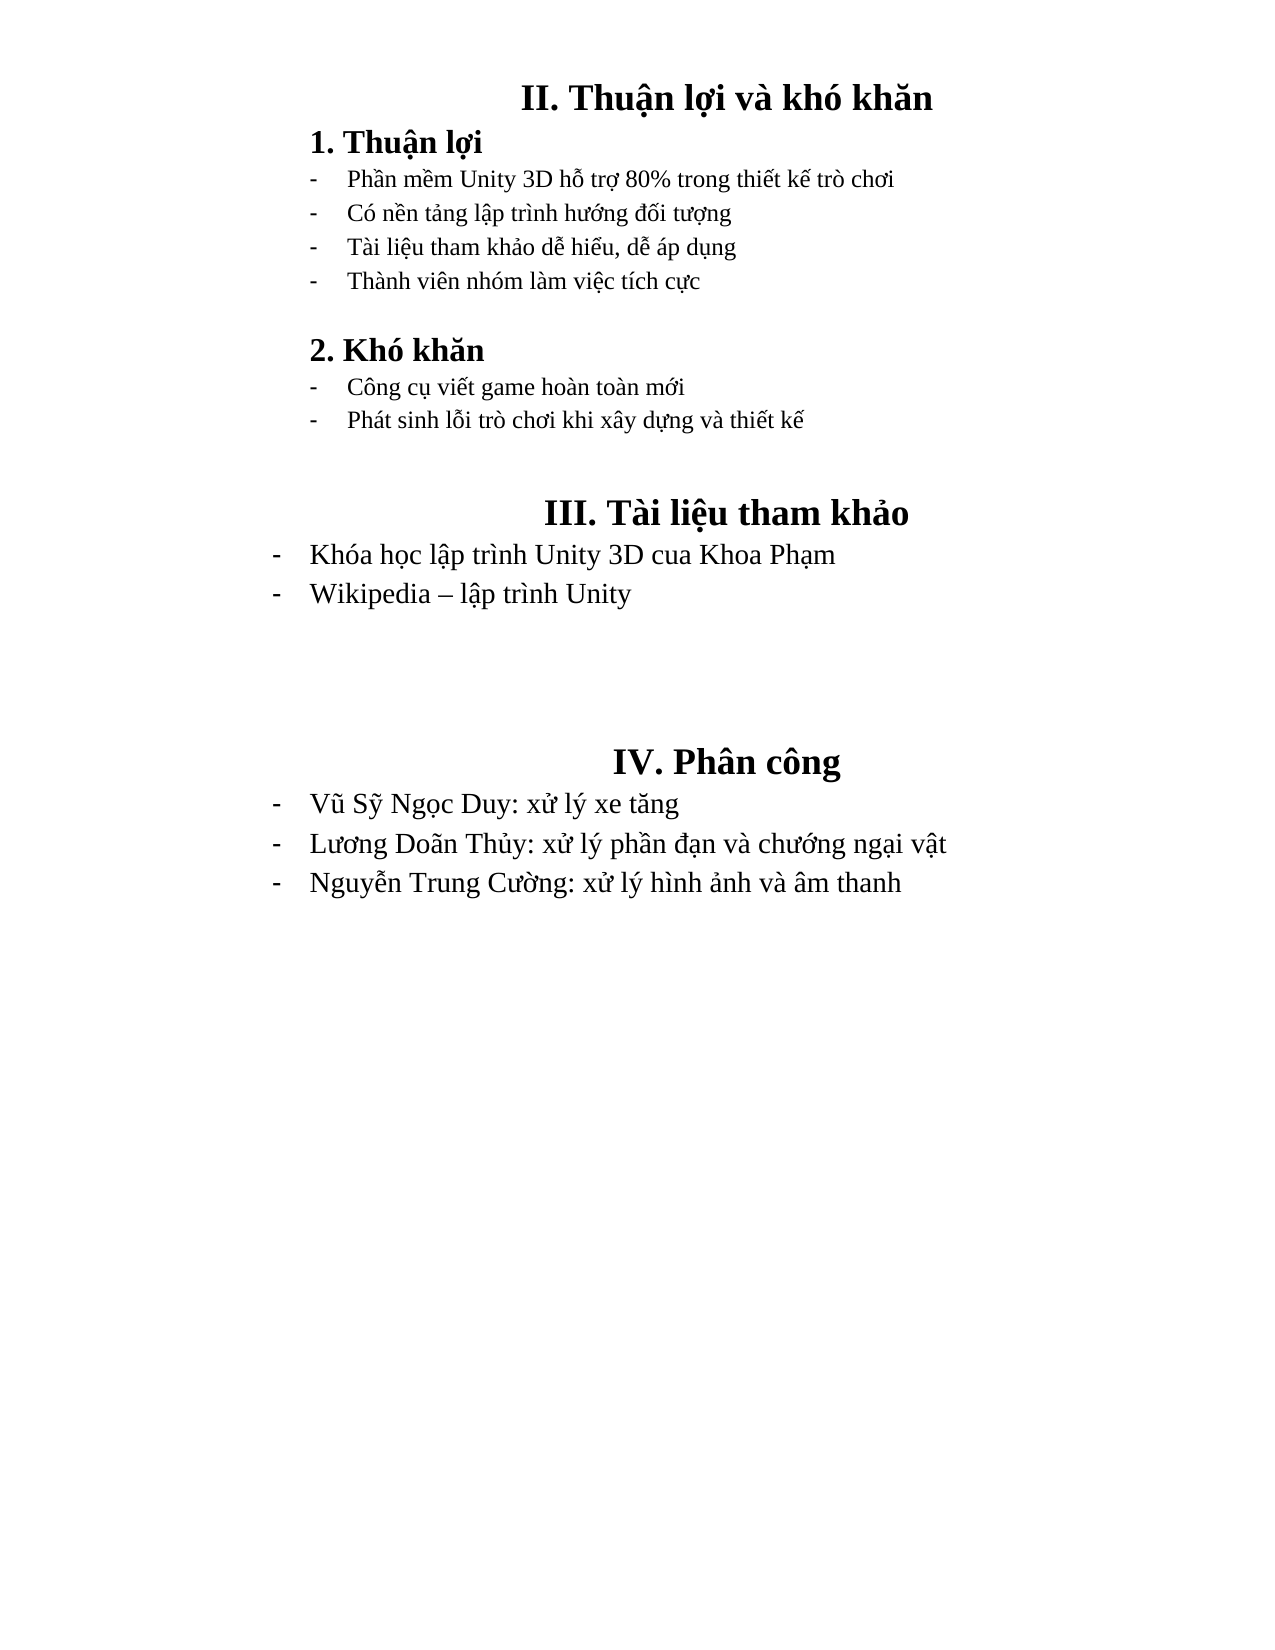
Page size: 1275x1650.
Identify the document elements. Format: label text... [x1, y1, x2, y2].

subtitle Khó khăn [309, 330, 1219, 368]
list Công cụ viết game hoàn toàn mới [309, 368, 1219, 402]
list Có nền tảng lập trình hướng đối tượng [309, 195, 1219, 229]
subtitle Tài liệu tham khảo [234, 490, 1219, 533]
list Khóa học lập trình Unity 3D cua Khoa Phạm [272, 533, 1219, 573]
list Nguyễn Trung Cường: xử lý hình ảnh và âm thanh [272, 862, 1219, 901]
list Lương Doãn Thủy: xử lý phần đạn và chướng ngại vật [272, 822, 1219, 862]
subtitle Thuận lợi [309, 122, 1219, 161]
list Tài liệu tham khảo dễ hiểu, dễ áp dụng [309, 229, 1219, 263]
list Thành viên nhóm làm việc tích cực [309, 263, 1219, 297]
list Phát sinh lỗi trò chơi khi xây dựng và thiết kế [309, 402, 1219, 436]
subtitle Thuận lợi và khó khăn [234, 75, 1219, 118]
list Phần mềm Unity 3D hỗ trợ 80% trong thiết kế trò chơi [309, 161, 1219, 195]
list Wikipedia – lập trình Unity [272, 573, 1219, 612]
subtitle Phân công [234, 739, 1219, 782]
list Vũ Sỹ Ngọc Duy: xử lý xe tăng [272, 782, 1219, 822]
